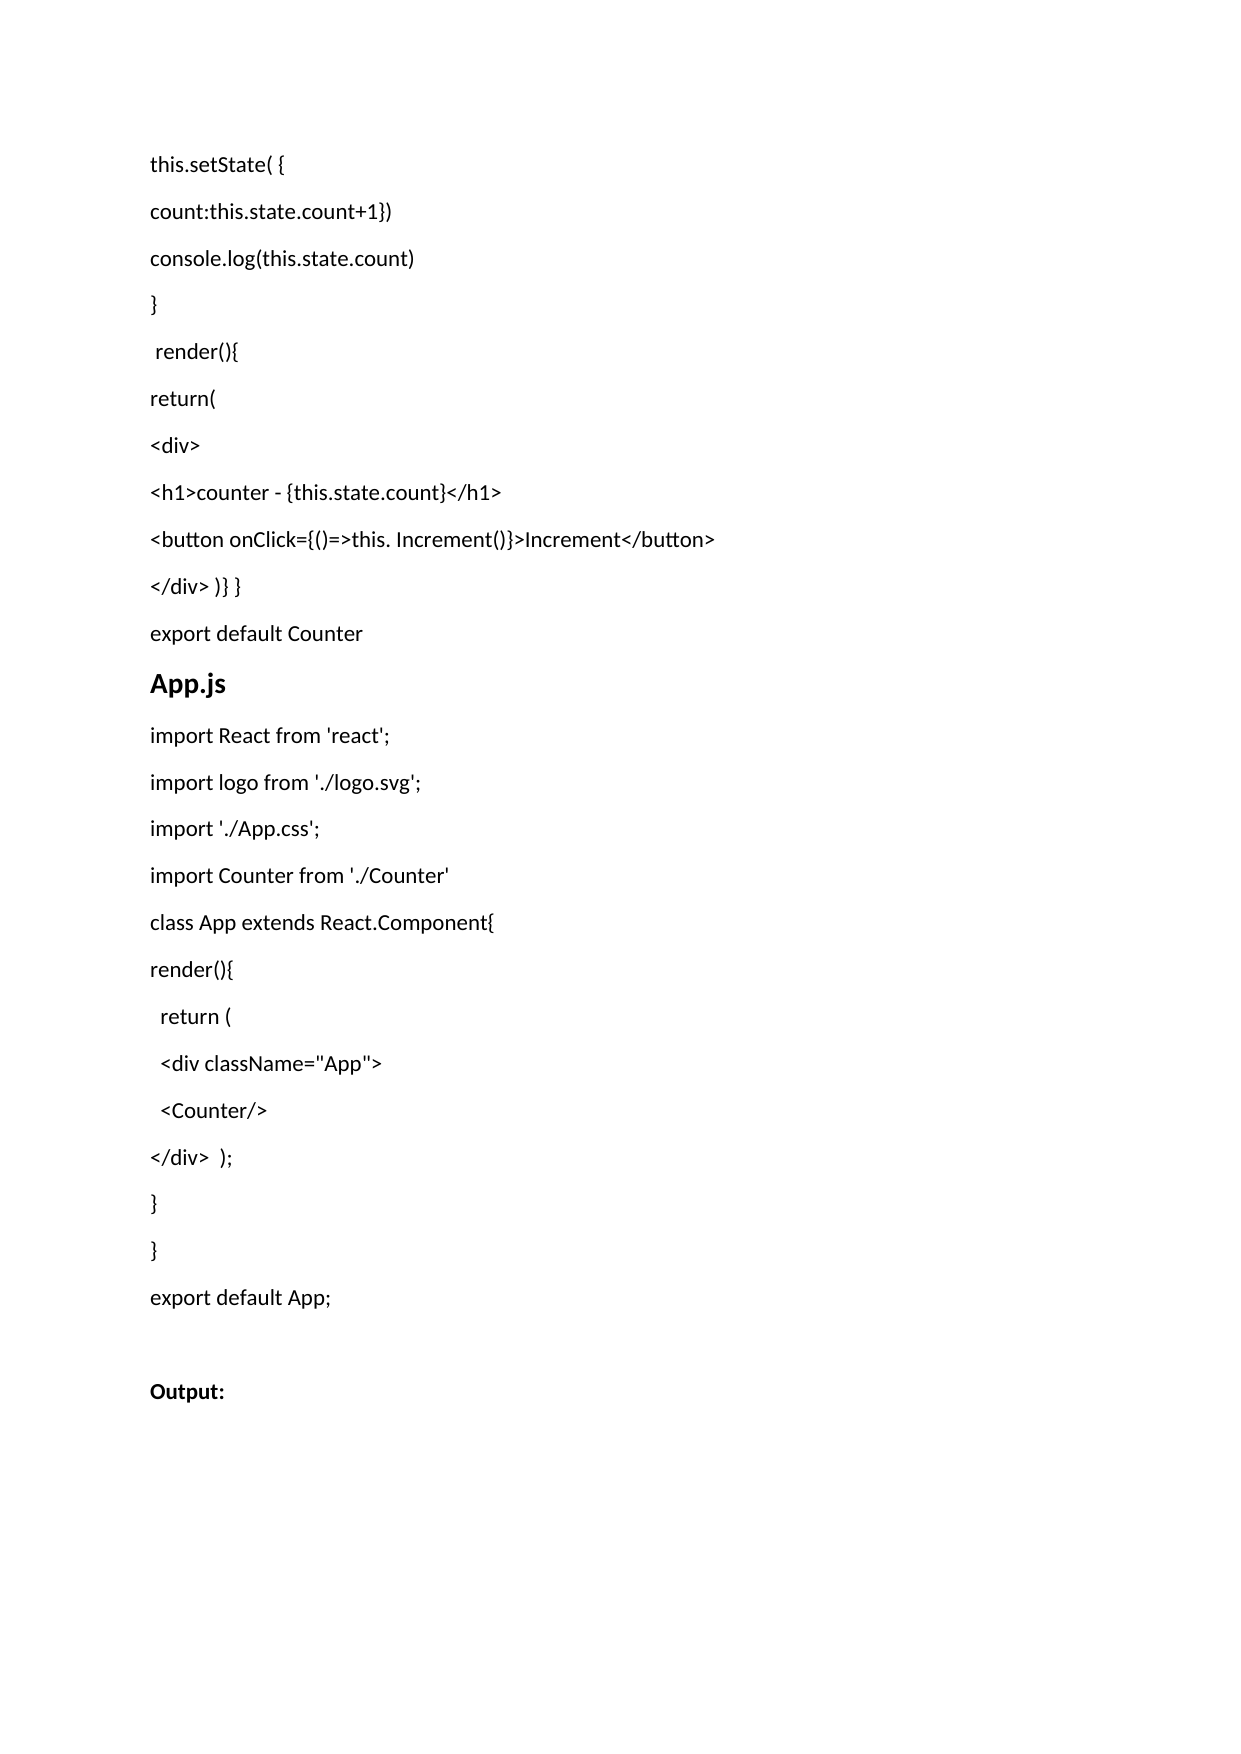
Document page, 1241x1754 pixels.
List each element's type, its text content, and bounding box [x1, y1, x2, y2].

text <button onClick={()=>this. Increment()}>Increment</button> [150, 525, 1090, 553]
text return( [150, 384, 1090, 412]
text Output: [150, 1377, 1090, 1405]
text import './App.css'; [150, 814, 1090, 842]
text </div> )} } [150, 572, 1090, 600]
text App.js [150, 666, 1090, 701]
text } [150, 291, 1090, 319]
text export default App; [150, 1283, 1090, 1311]
text <div> [150, 431, 1090, 459]
text render(){ [150, 955, 1090, 983]
text </div> ); [150, 1143, 1090, 1171]
text export default Counter [150, 619, 1090, 647]
text count:this.state.count+1}) [150, 197, 1090, 225]
text } [150, 1189, 1090, 1217]
text render(){ [150, 337, 1090, 366]
text import Counter from './Counter' [150, 861, 1090, 889]
text class App extends React.Component{ [150, 908, 1090, 936]
text } [150, 1236, 1090, 1264]
text this.setState( { [150, 150, 1090, 178]
text console.log(this.state.count) [150, 244, 1090, 272]
text return ( [150, 1002, 1090, 1030]
text <Counter/> [150, 1096, 1090, 1124]
text import logo from './logo.svg'; [150, 768, 1090, 796]
text <div className="App"> [150, 1049, 1090, 1077]
text <h1>counter - {this.state.count}</h1> [150, 478, 1090, 506]
text import React from 'react'; [150, 721, 1090, 749]
